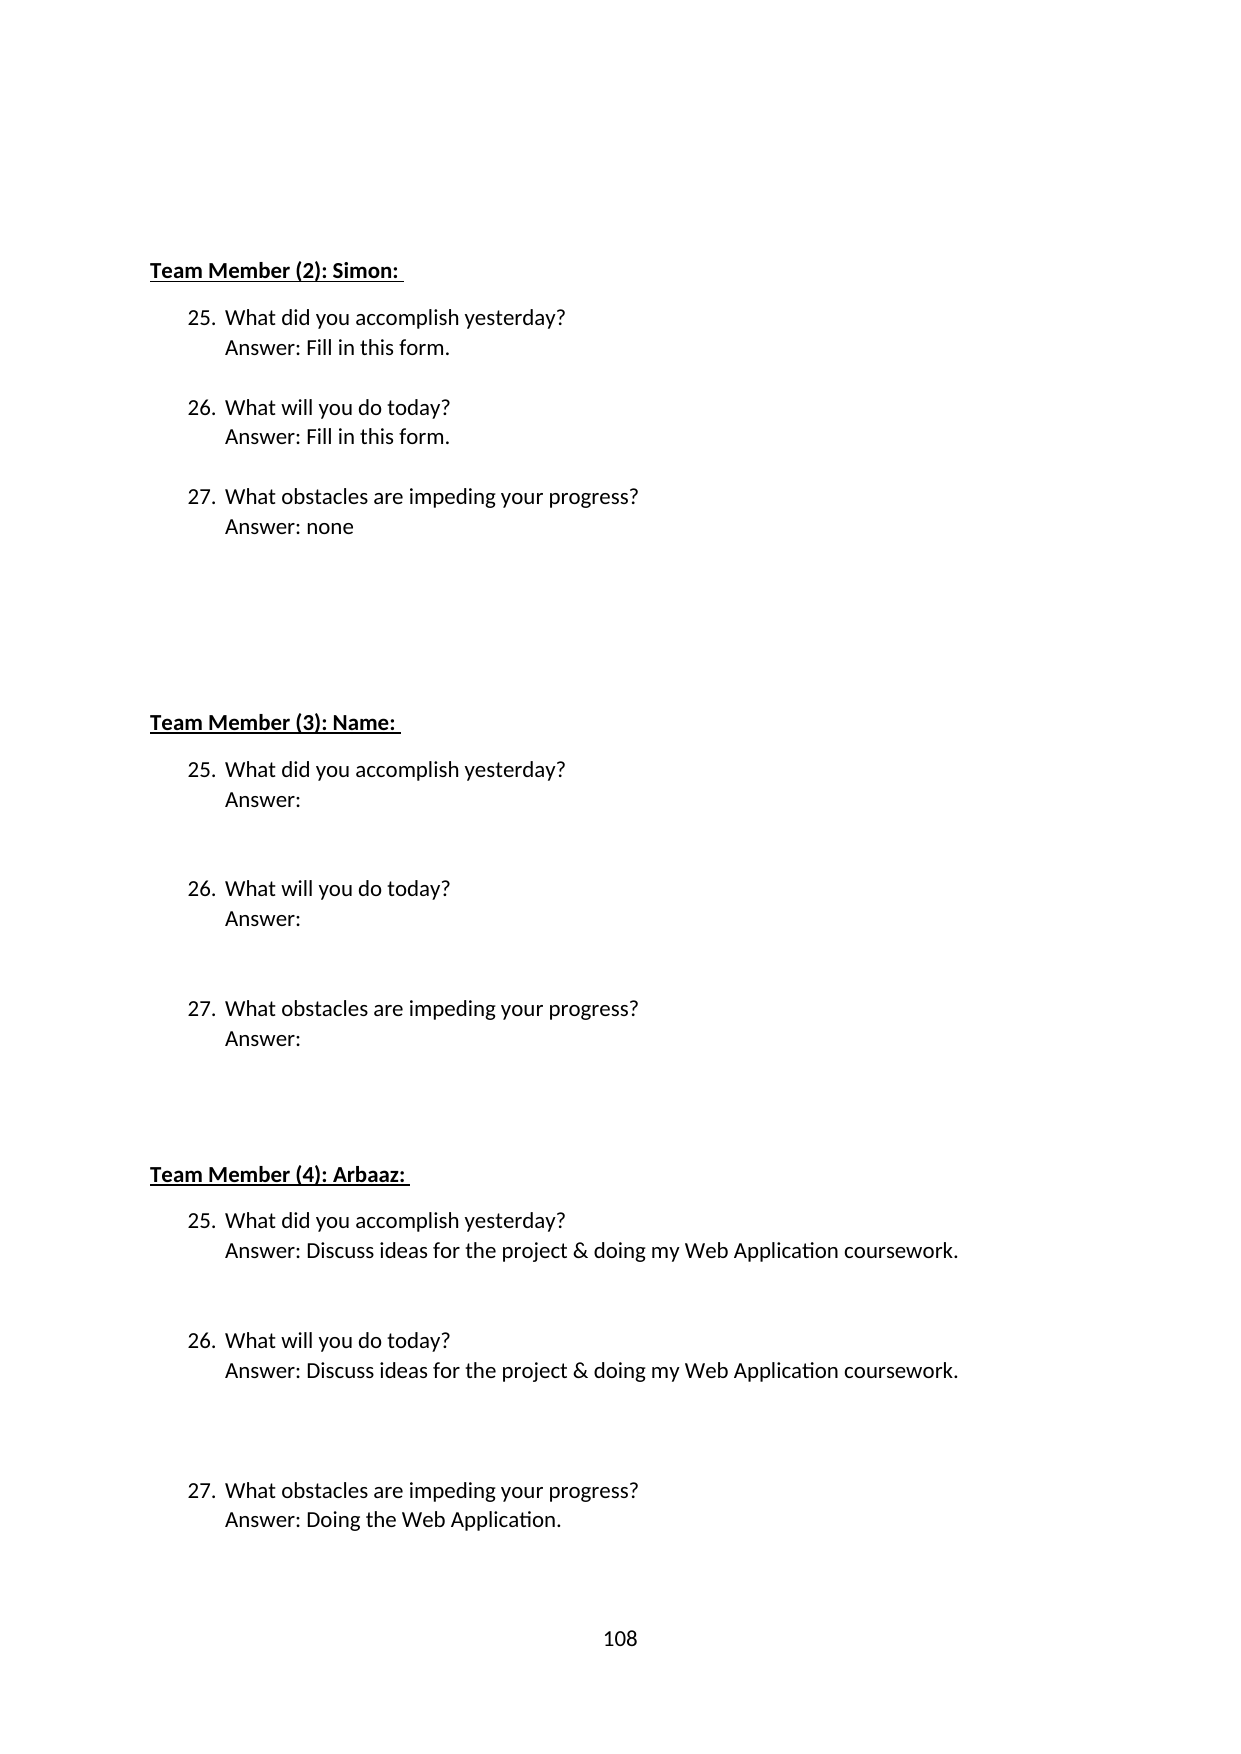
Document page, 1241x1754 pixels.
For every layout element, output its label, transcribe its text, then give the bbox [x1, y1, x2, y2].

text Answer: [225, 1024, 1090, 1052]
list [187, 1476, 1090, 1504]
text Answer: Discuss ideas for the project & doing my Web Application coursework. [225, 1237, 1090, 1264]
text Answer: Fill in this form. [225, 333, 1090, 361]
text Answer: none [225, 512, 1090, 540]
text Answer: [225, 904, 1090, 932]
text Answer: [225, 785, 1090, 813]
list What will you do today? [187, 393, 1090, 421]
text Answer: Doing the Web Application. [225, 1506, 1090, 1534]
text Team Member (2): Simon: [150, 256, 1090, 284]
list What will you do today? [187, 1326, 1090, 1354]
text Team Member (3): Name: [150, 708, 1090, 736]
list What did you accomplish yesterday? [187, 755, 1090, 783]
text Answer: Fill in this form. [225, 422, 1090, 451]
text Team Member (4): Arbaaz: [150, 1160, 1090, 1188]
list What did you accomplish yesterday? [187, 303, 1090, 331]
list What obstacles are impeding your progress? [187, 994, 1090, 1022]
list What will you do today? [187, 874, 1090, 902]
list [187, 482, 1090, 510]
list What did you accomplish yesterday? [187, 1207, 1090, 1235]
text Answer: Discuss ideas for the project & doing my Web Application coursework. [225, 1356, 1090, 1384]
